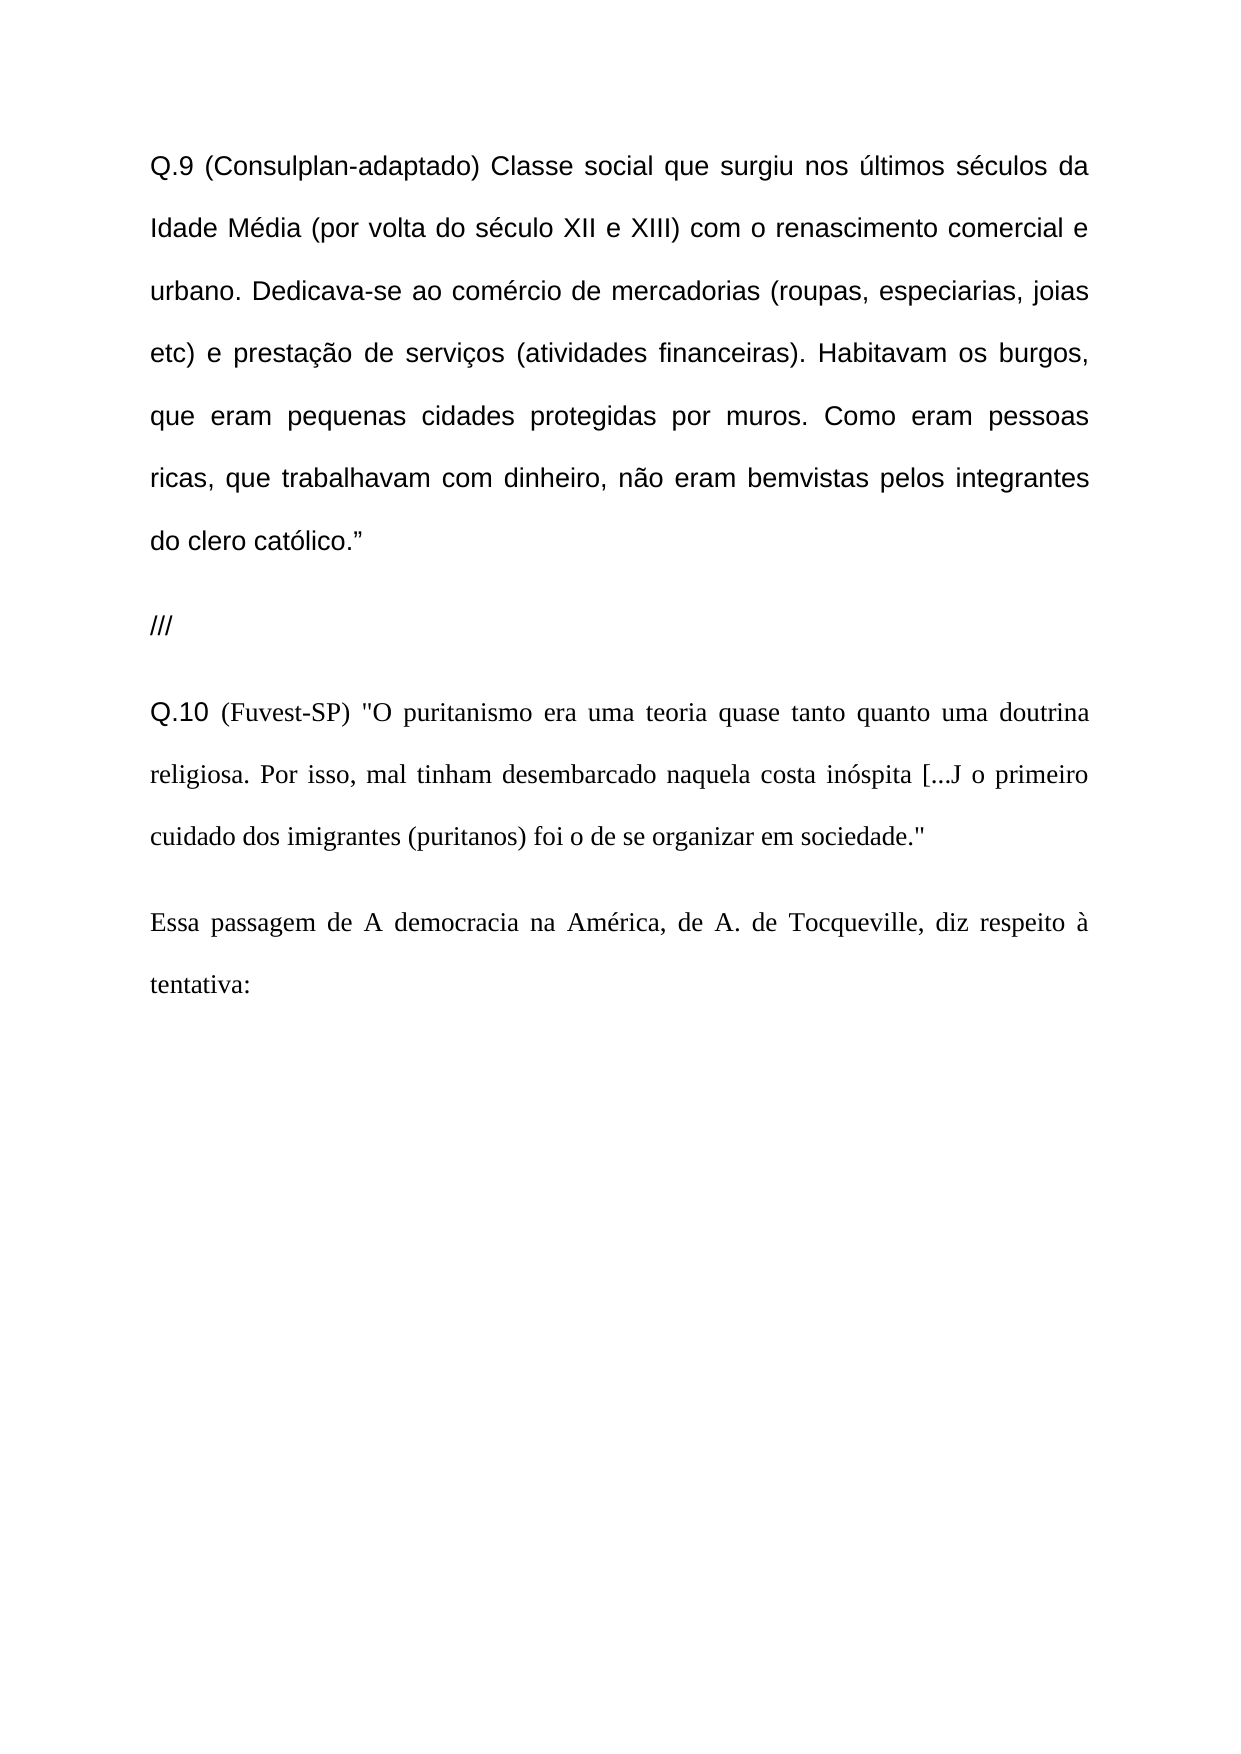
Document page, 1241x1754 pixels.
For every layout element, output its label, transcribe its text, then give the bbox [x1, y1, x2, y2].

text Q.9 (Consulplan-adaptado) Classe social que surgiu nos últimos séculos da Idade Média (por volta do século XII e XIII) com o renascimento comercial e urbano. Dedicava‐se ao comércio de mercadorias (roupas, especiarias, joias etc) e prestação de serviços (atividades financeiras). Habitavam os burgos, que eram pequenas cidades protegidas por muros. Como eram pessoas ricas, que trabalhavam com dinheiro, não eram bemvistas pelos integrantes do clero católico.” [150, 150, 1090, 556]
text Q.10 (Fuvest-SP) "O puritanismo era uma teoria quase tanto quanto uma doutrina religiosa. Por isso, mal tinham desembarcado naquela costa inóspita [...J o primeiro cuidado dos imigrantes (puritanos) foi o de se organizar em sociedade." [150, 789, 1090, 852]
text Essa passagem de A democracia na América, de A. de Tocqueville, diz respeito à tentativa: [150, 937, 1090, 999]
text Q.10 (Fuvest-SP) "O puritanismo era uma teoria quase tanto quanto uma doutrina religiosa. Por isso, mal tinham desembarcado naquela costa inóspita [...J o primeiro cuidado dos imigrantes (puritanos) foi o de se organizar em sociedade." [150, 696, 1090, 758]
text /// [150, 610, 1090, 642]
